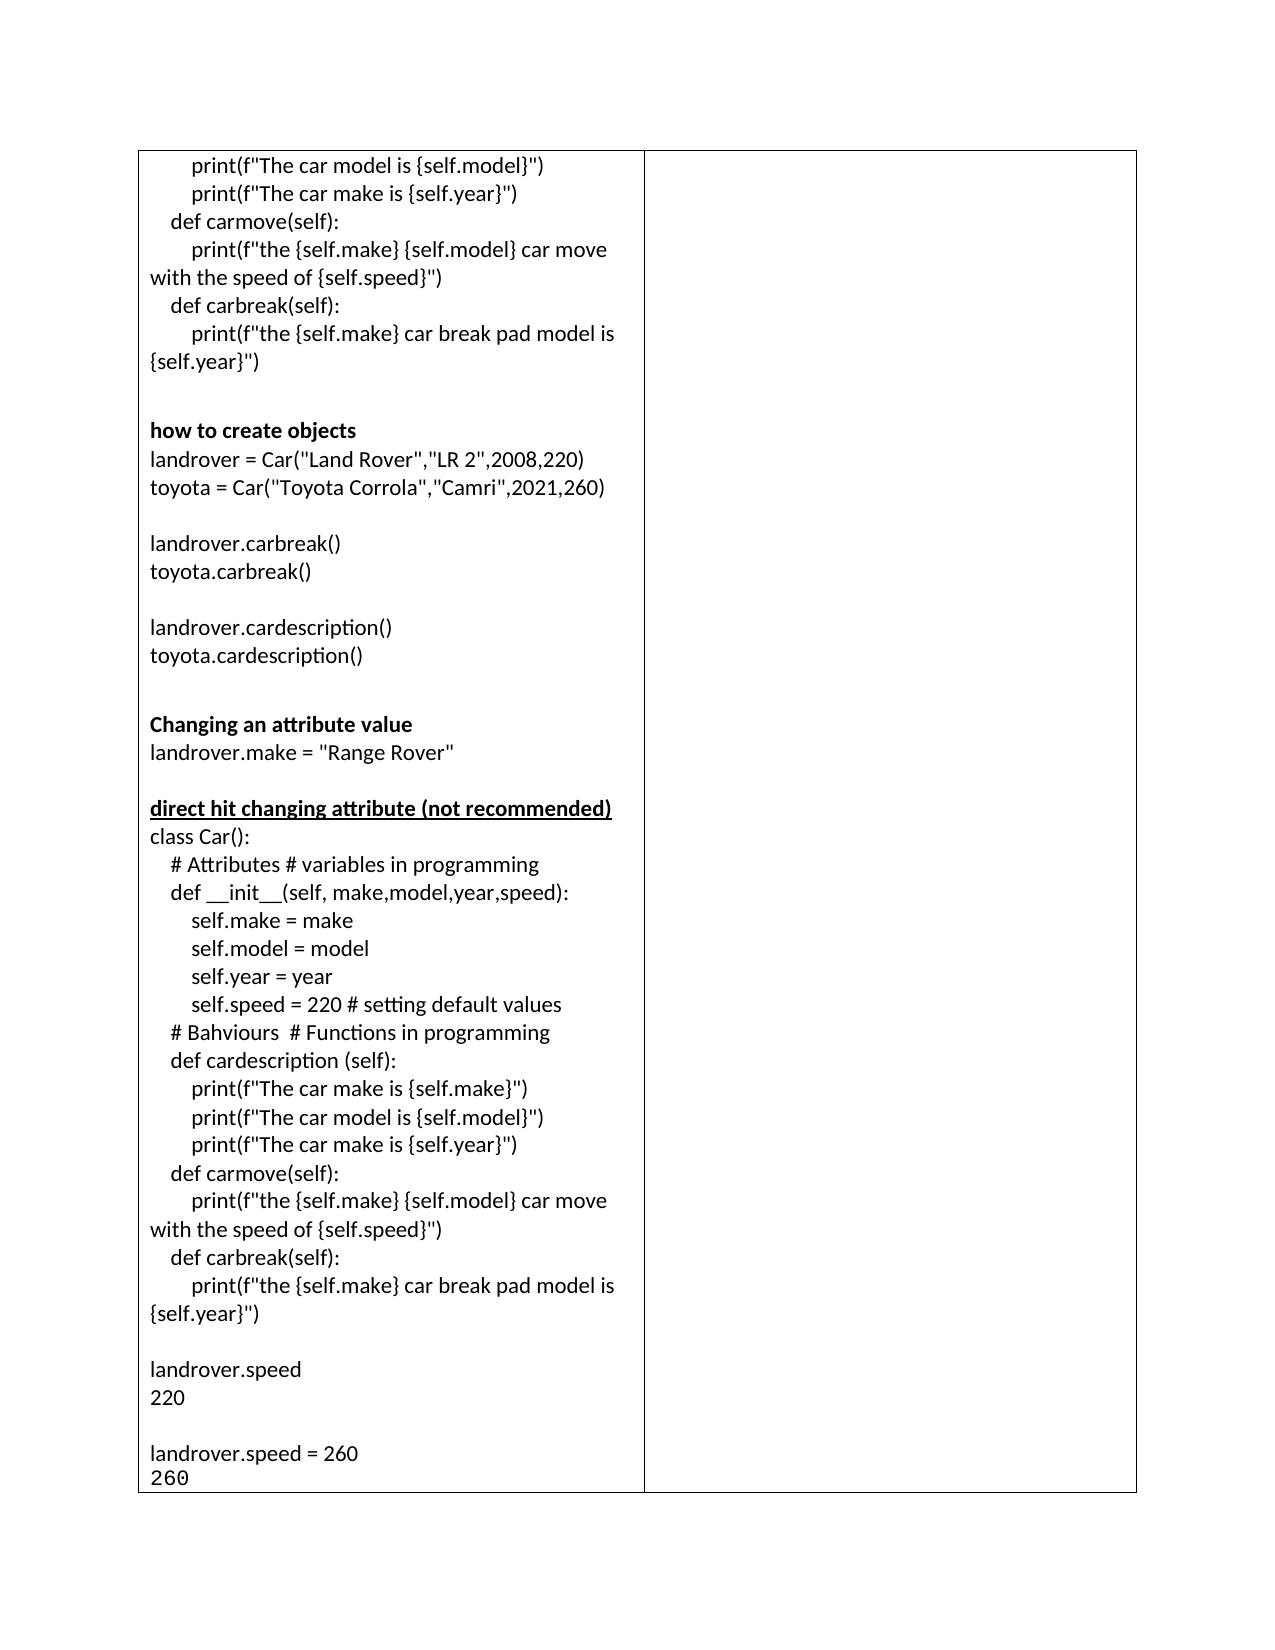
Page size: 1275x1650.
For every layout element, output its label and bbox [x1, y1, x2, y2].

table_cell [139, 151, 644, 1492]
table_cell [645, 151, 1136, 1492]
